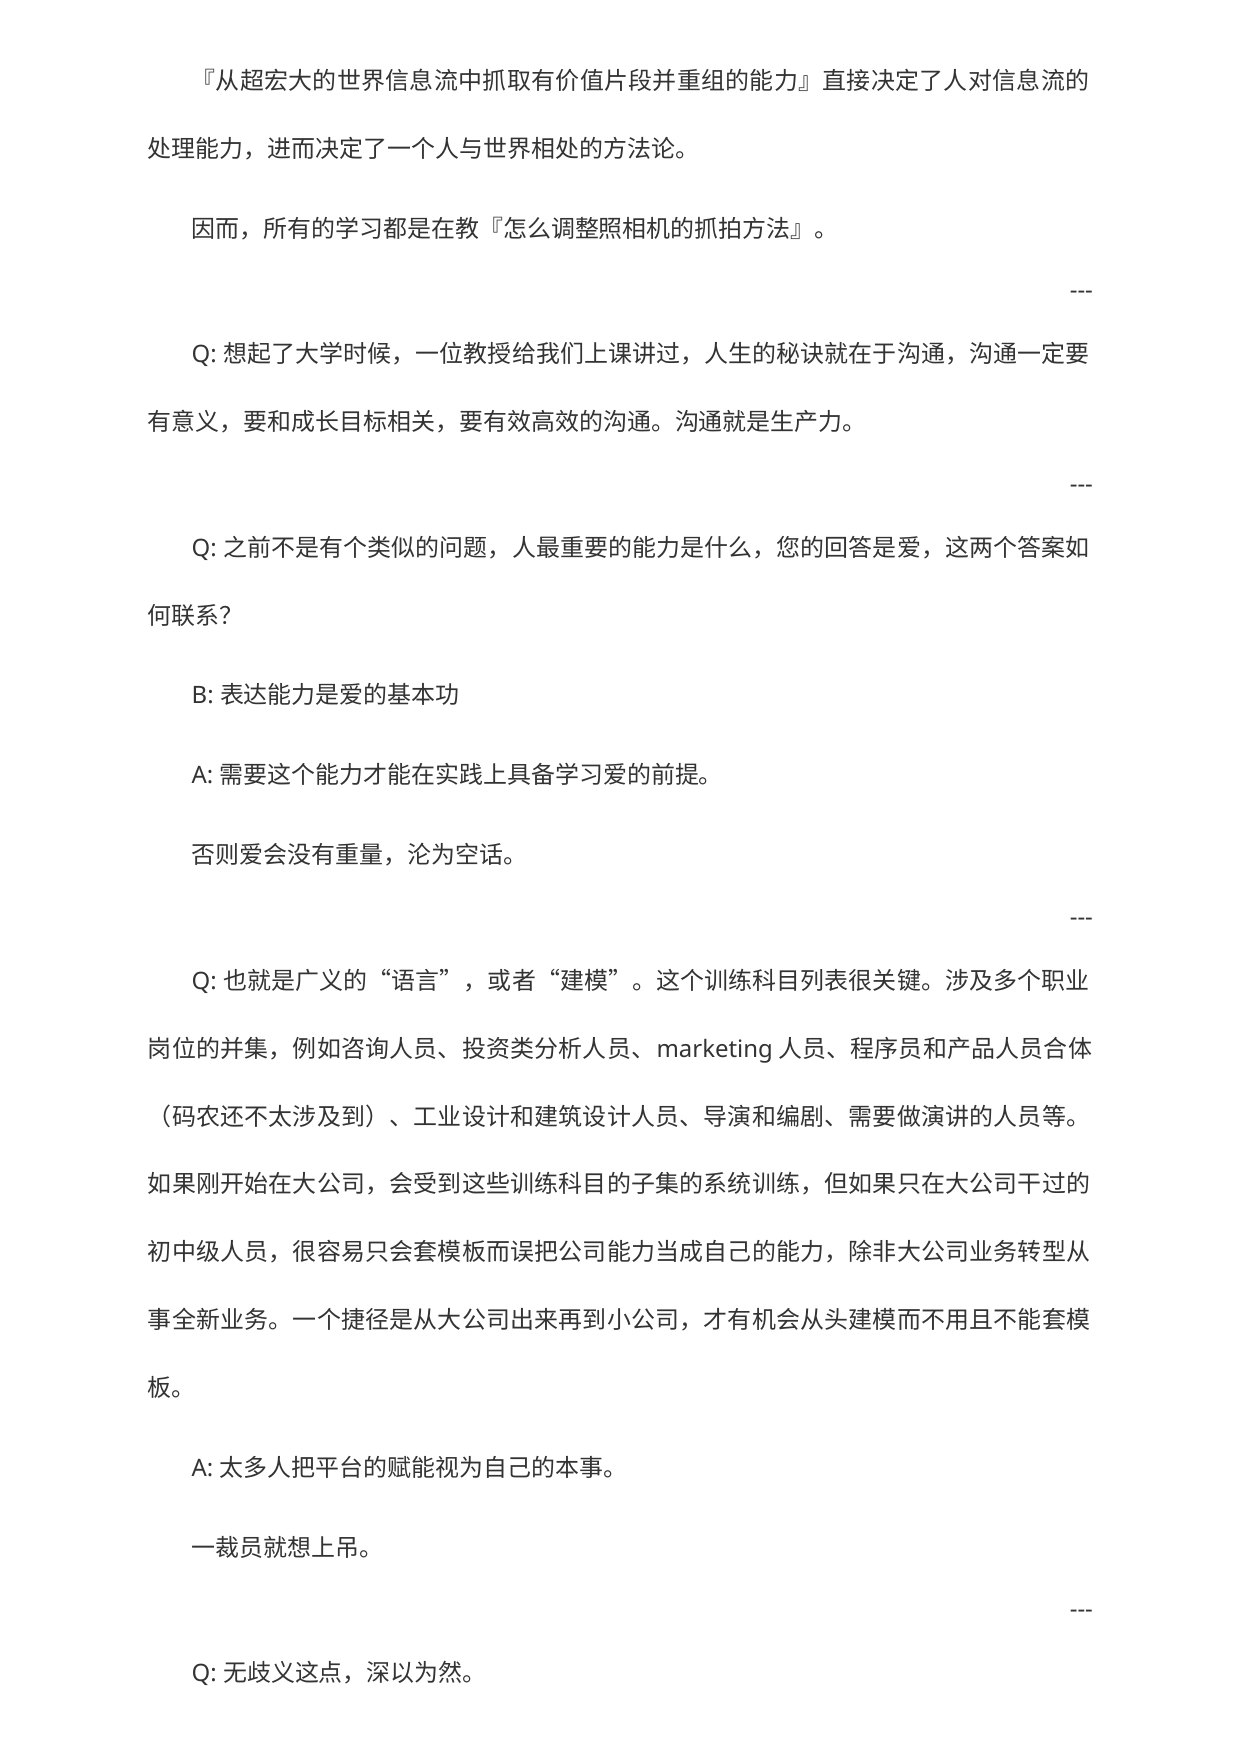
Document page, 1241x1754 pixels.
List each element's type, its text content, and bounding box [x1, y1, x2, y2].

text --- [148, 899, 1092, 933]
text 因而，所有的学习都是在教『怎么调整照相机的抓拍方法』。 [148, 193, 1092, 261]
text 一裁员就想上吊。 [148, 1512, 1092, 1580]
text A: 太多人把平台的赋能视为自己的本事。 [148, 1432, 1092, 1500]
text --- [148, 272, 1092, 306]
text Q: 无歧义这点，深以为然。 [148, 1637, 1092, 1705]
text 否则爱会没有重量，沦为空话。 [148, 819, 1092, 887]
text B: 表达能力是爱的基本功 [148, 659, 1092, 727]
text A: 需要这个能力才能在实践上具备学习爱的前提。 [148, 739, 1092, 807]
text Q: 之前不是有个类似的问题，人最重要的能力是什么，您的回答是爱，这两个答案如何联系？ [148, 512, 1092, 648]
text 『从超宏大的世界信息流中抓取有价值片段并重组的能力』直接决定了人对信息流的处理能力，进而决定了一个人与世界相处的方法论。 [148, 45, 1092, 181]
text --- [148, 466, 1092, 500]
text Q: 也就是广义的“语言”，或者“建模”。这个训练科目列表很关键。涉及多个职业岗位的并集，例如咨询人员、投资类分析人员、marketing人员、程序员和产品人员合体（码农还不太涉及到）、工业设计和建筑设计人员、导演和编剧、需要做演讲的人员等。如果刚开始在大公司，会受到这些训练科目的子集的系统训练，但如果只在大公司干过的初中级人员，很容易只会套模板而误把公司能力当成自己的能力，除非大公司业务转型从事全新业务。一个捷径是从大公司出来再到小公司，才有机会从头建模而不用且不能套模板。 [148, 945, 1092, 1420]
text --- [148, 1592, 1092, 1626]
text Q: 想起了大学时候，一位教授给我们上课讲过，人生的秘诀就在于沟通，沟通一定要有意义，要和成长目标相关，要有效高效的沟通。沟通就是生产力。 [148, 318, 1092, 454]
